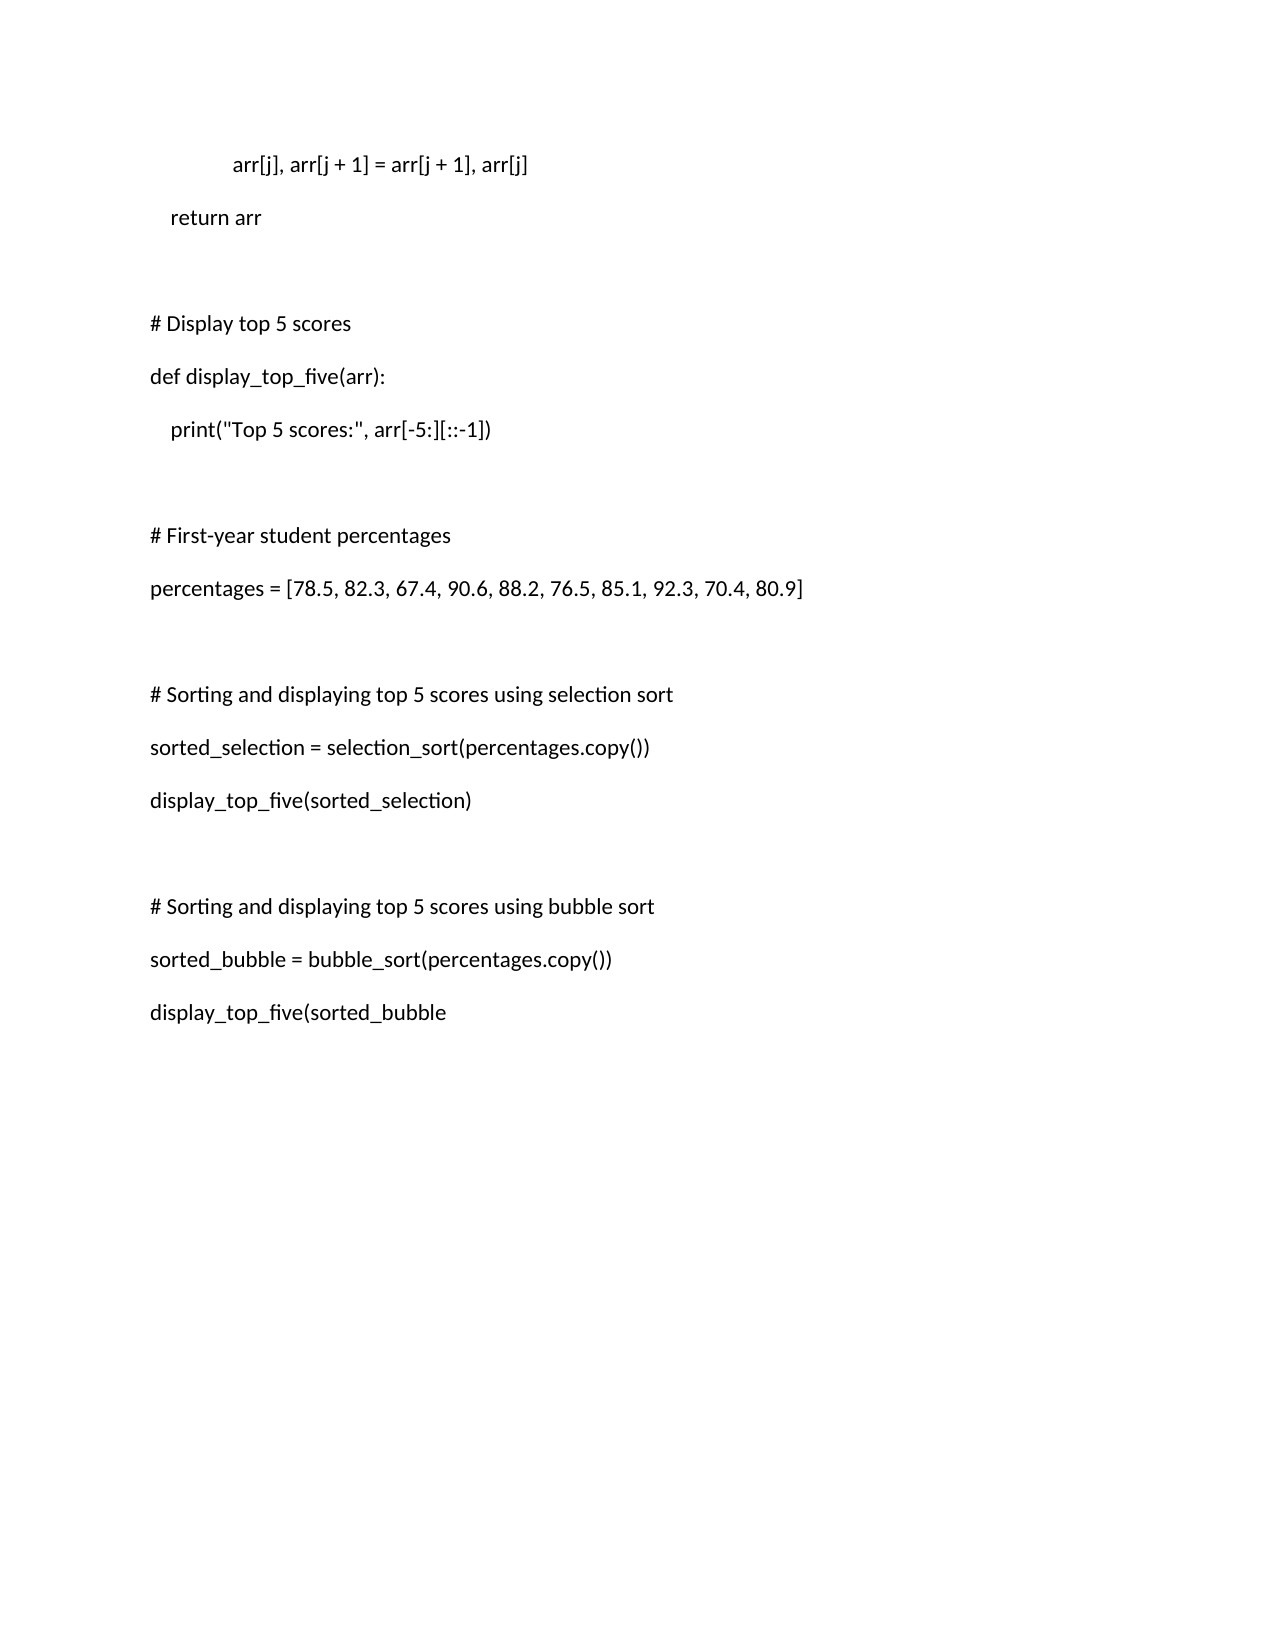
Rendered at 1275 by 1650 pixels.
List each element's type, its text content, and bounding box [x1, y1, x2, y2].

text print("Top 5 scores:", arr[-5:][::-1]) [150, 415, 1125, 443]
text # Display top 5 scores [150, 309, 1125, 337]
text # Sorting and displaying top 5 scores using bubble sort [150, 892, 1125, 920]
text def display_top_five(arr): [150, 362, 1125, 390]
text return arr [150, 203, 1125, 231]
text # First-year student percentages [150, 521, 1125, 549]
text display_top_five(sorted_selection) [150, 786, 1125, 814]
text percentages = [78.5, 82.3, 67.4, 90.6, 88.2, 76.5, 85.1, 92.3, 70.4, 80.9] [150, 574, 1125, 602]
text sorted_selection = selection_sort(percentages.copy()) [150, 733, 1125, 761]
text display_top_five(sorted_bubble [150, 998, 1125, 1026]
text # Sorting and displaying top 5 scores using selection sort [150, 680, 1125, 708]
text arr[j], arr[j + 1] = arr[j + 1], arr[j] [150, 150, 1125, 178]
text sorted_bubble = bubble_sort(percentages.copy()) [150, 945, 1125, 973]
